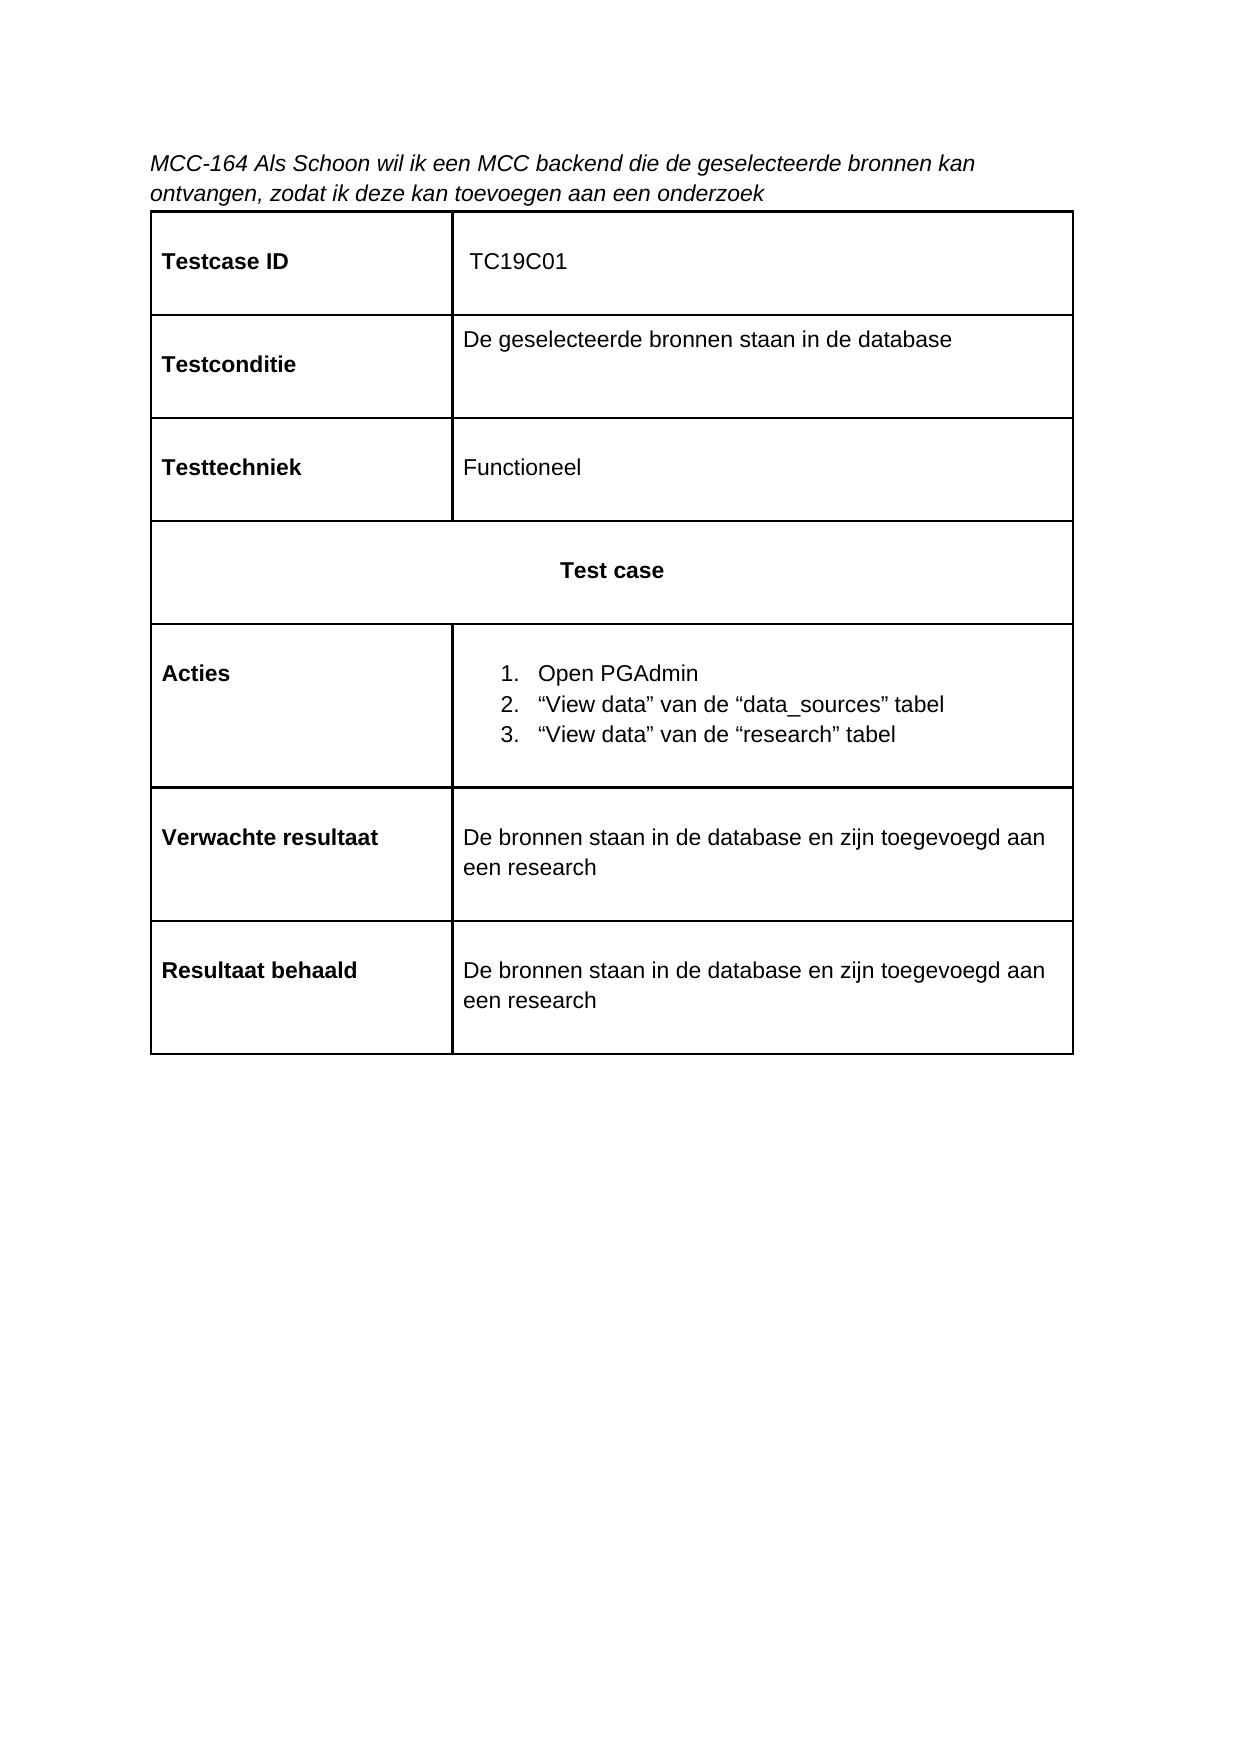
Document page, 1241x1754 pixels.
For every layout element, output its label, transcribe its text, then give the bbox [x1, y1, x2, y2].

table_cell De bronnen staan in de database en zijn toegevoegd aan een research [454, 789, 1072, 920]
table_cell Acties [152, 625, 451, 786]
table_cell Test case [152, 522, 1072, 623]
text MCC-164 Als Schoon wil ik een MCC backend die de geselecteerde bronnen kan ontvangen, zodat ik deze kan toevoegen aan een onderzoek [150, 150, 1090, 207]
table_cell Functioneel [454, 419, 1072, 520]
table_cell De geselecteerde bronnen staan in de database [454, 316, 1072, 417]
table_cell Open PGAdmin “View data” van de “data_sources” tabel “View data” van de “research” tabel [454, 625, 1072, 786]
table_cell Testtechniek [152, 419, 451, 520]
table_cell Testconditie [152, 316, 451, 417]
table_cell Resultaat behaald [152, 922, 451, 1053]
table_cell De bronnen staan in de database en zijn toegevoegd aan een research [454, 922, 1072, 1053]
table_cell Verwachte resultaat [152, 789, 451, 920]
table_header TC19C01 [454, 213, 1072, 313]
table_header Testcase ID [152, 213, 451, 313]
